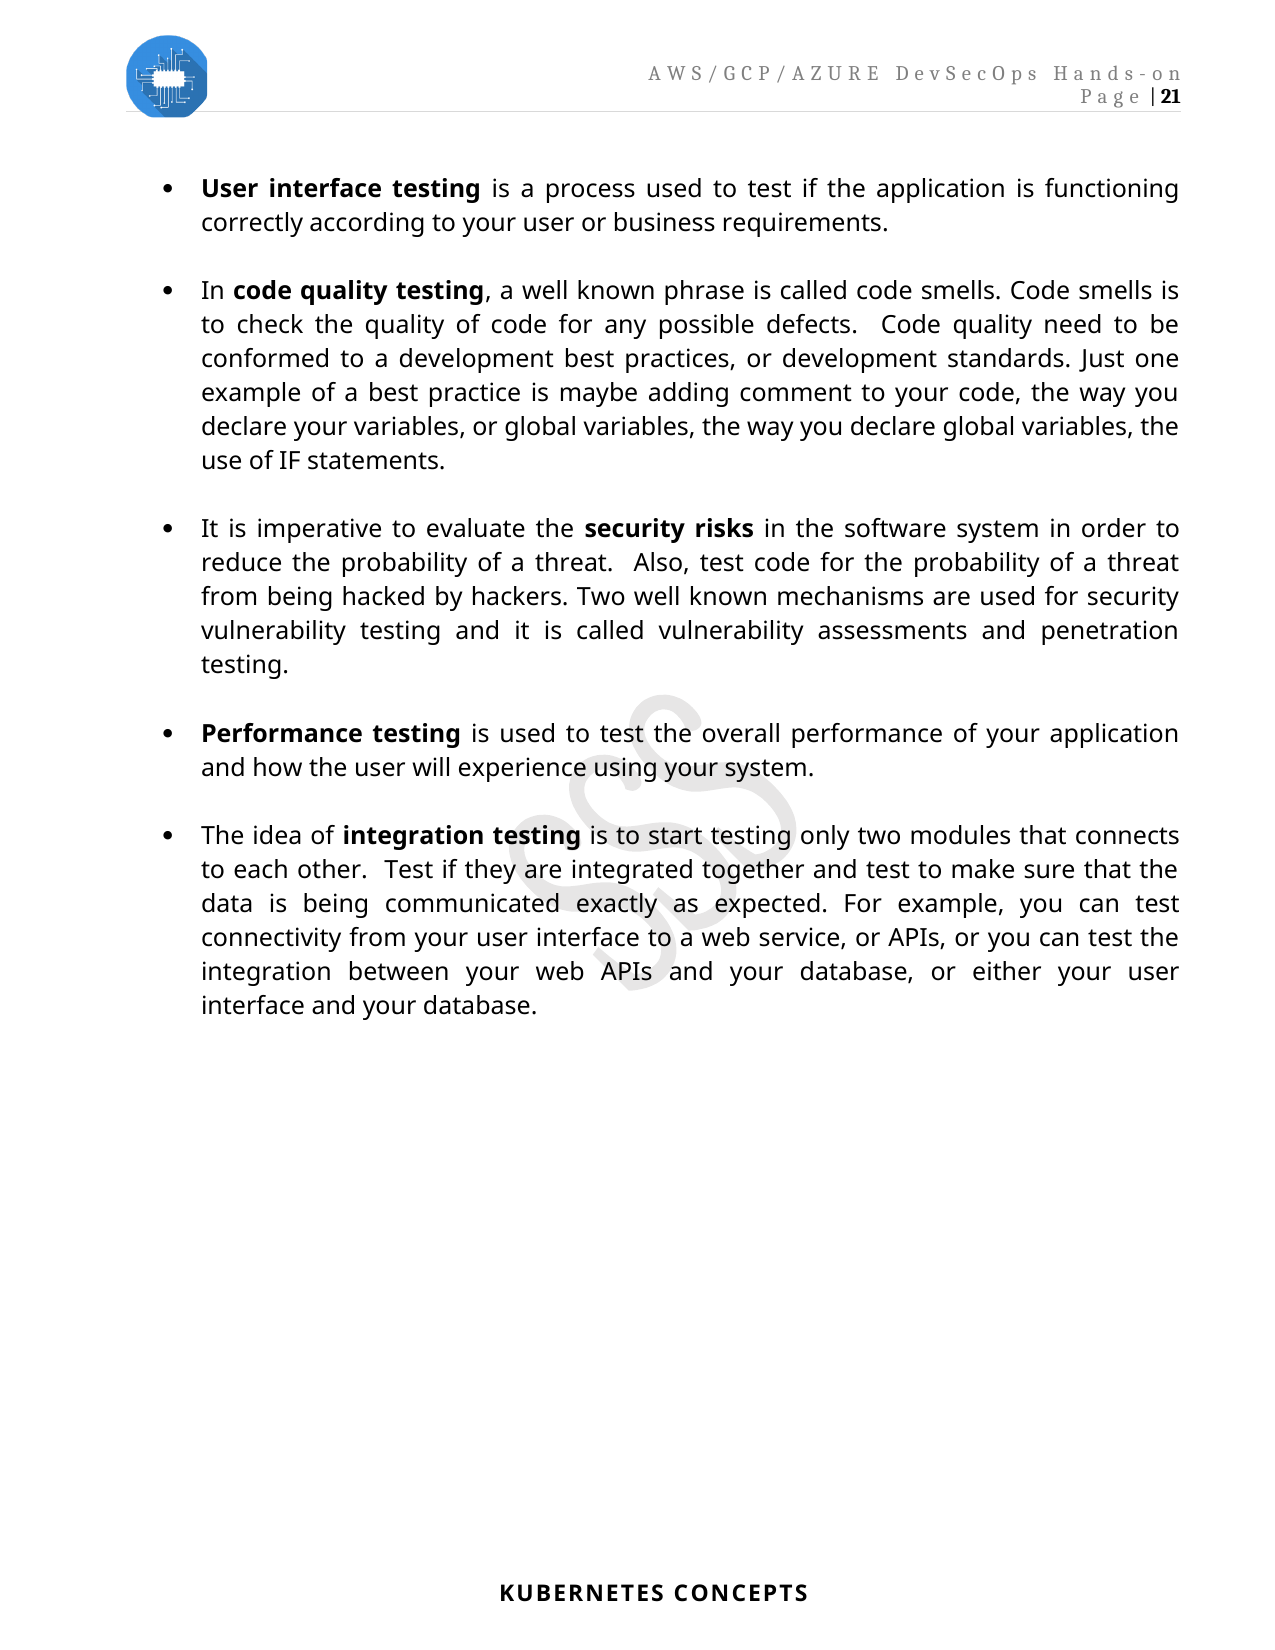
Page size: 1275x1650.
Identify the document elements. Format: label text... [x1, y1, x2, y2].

list User interface testing is a process used to test if the application is functioning correctly according to your user or business requirements. [163, 170, 1181, 238]
list Performance testing is used to test the overall performance of your application and how the user will experience using your system. [163, 715, 1181, 783]
list It is imperative to evaluate the security risks in the software system in order to reduce the probability of a threat. Also, test code for the probability of a threat from being hacked by hackers. Two well known mechanisms are used for security vulnerability testing and it is called vulnerability assessments and penetration testing. [163, 511, 1181, 681]
list In code quality testing, a well known phrase is called code smells. Code smells is to check the quality of code for any possible defects. Code quality need to be conformed to a development best practices, or development standards. Just one example of a best practice is maybe adding comment to your code, the way you declare your variables, or global variables, the way you declare global variables, the use of IF statements. [163, 272, 1181, 477]
list The idea of integration testing is to start testing only two modules that connects to each other. Test if they are integrated together and test to make sure that the data is being communicated exactly as expected. For example, you can test connectivity from your user interface to a web service, or APIs, or you can test the integration between your web APIs and your database, or either your user interface and your database. [163, 817, 1181, 1022]
picture [125, 35, 207, 117]
